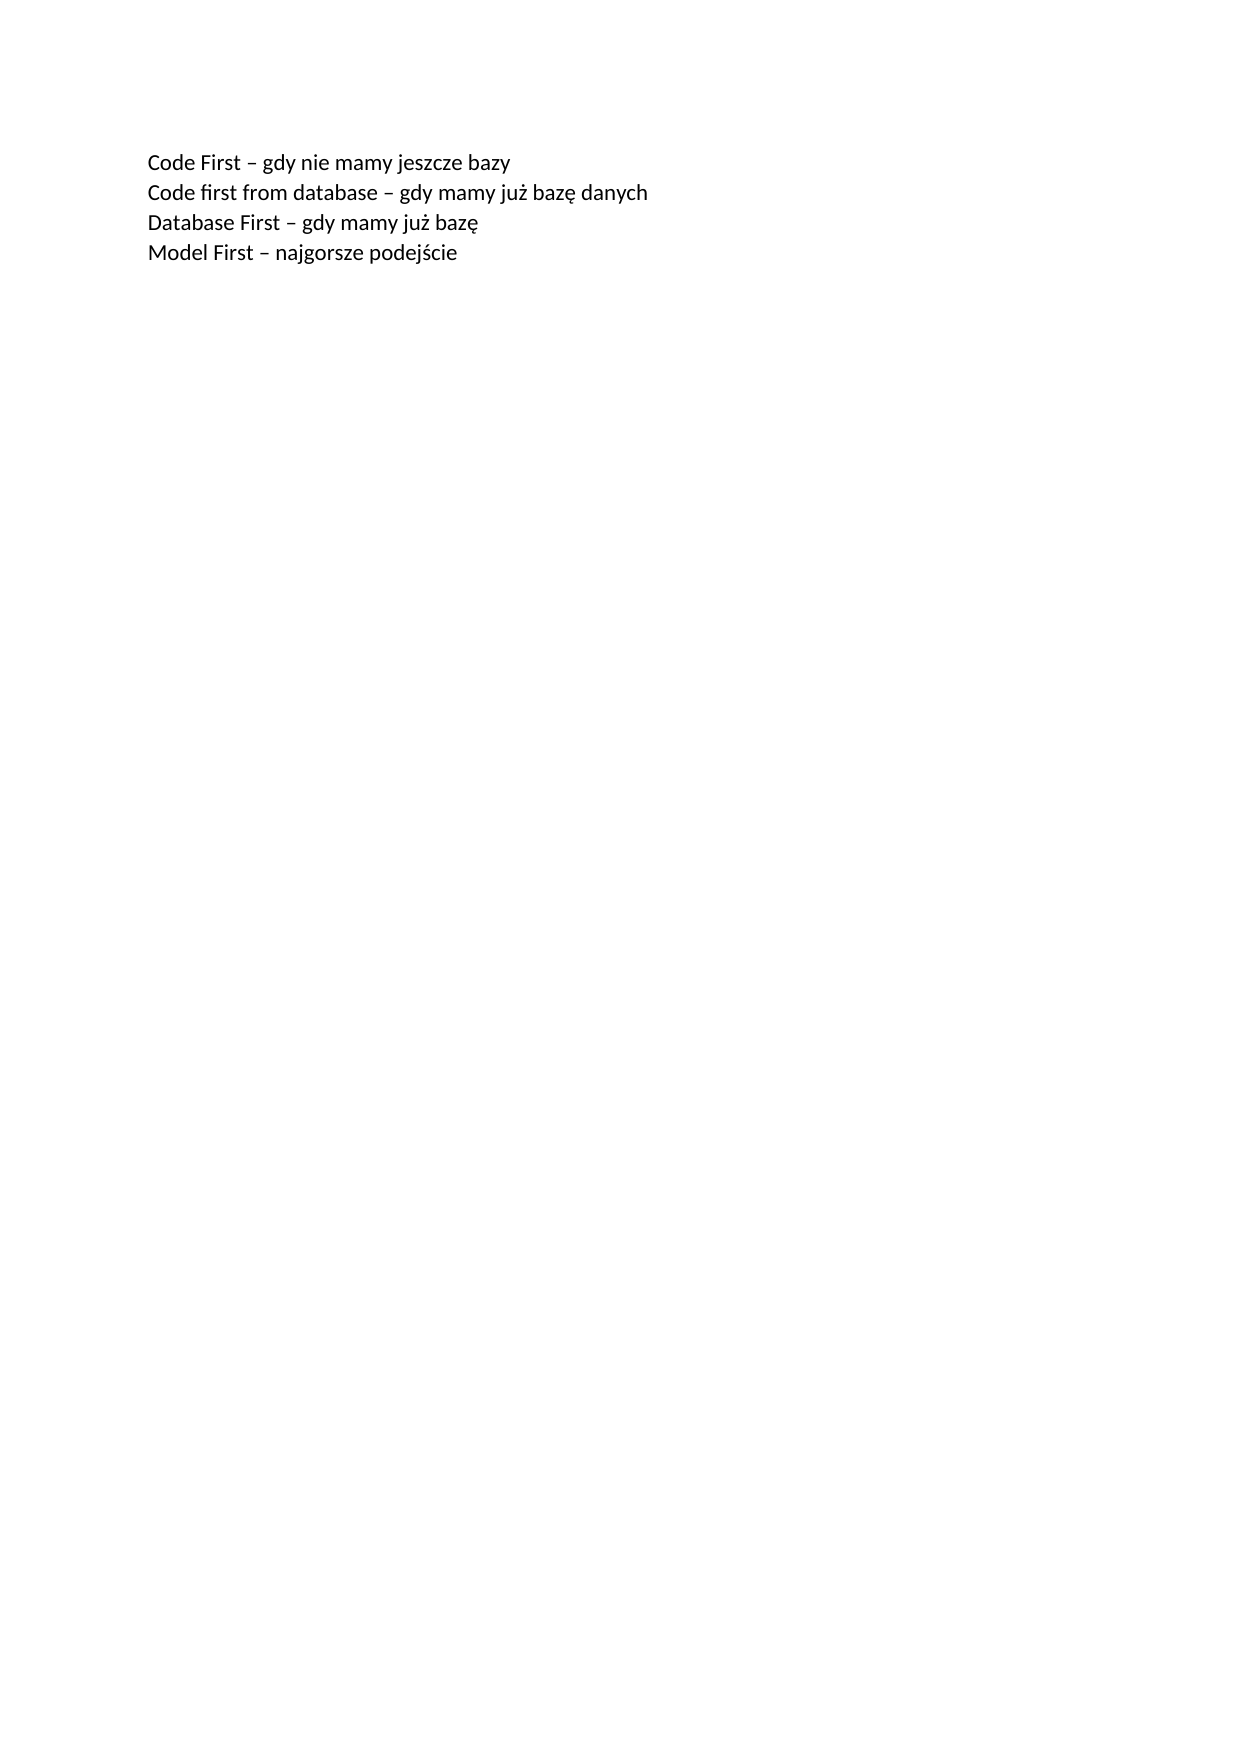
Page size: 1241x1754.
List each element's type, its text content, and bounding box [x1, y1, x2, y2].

text Code First – gdy nie mamy jeszcze bazy Code first from database – gdy mamy już bazę danych Database First – gdy mamy już bazę Model First – najgorsze podejście [148, 148, 1093, 266]
